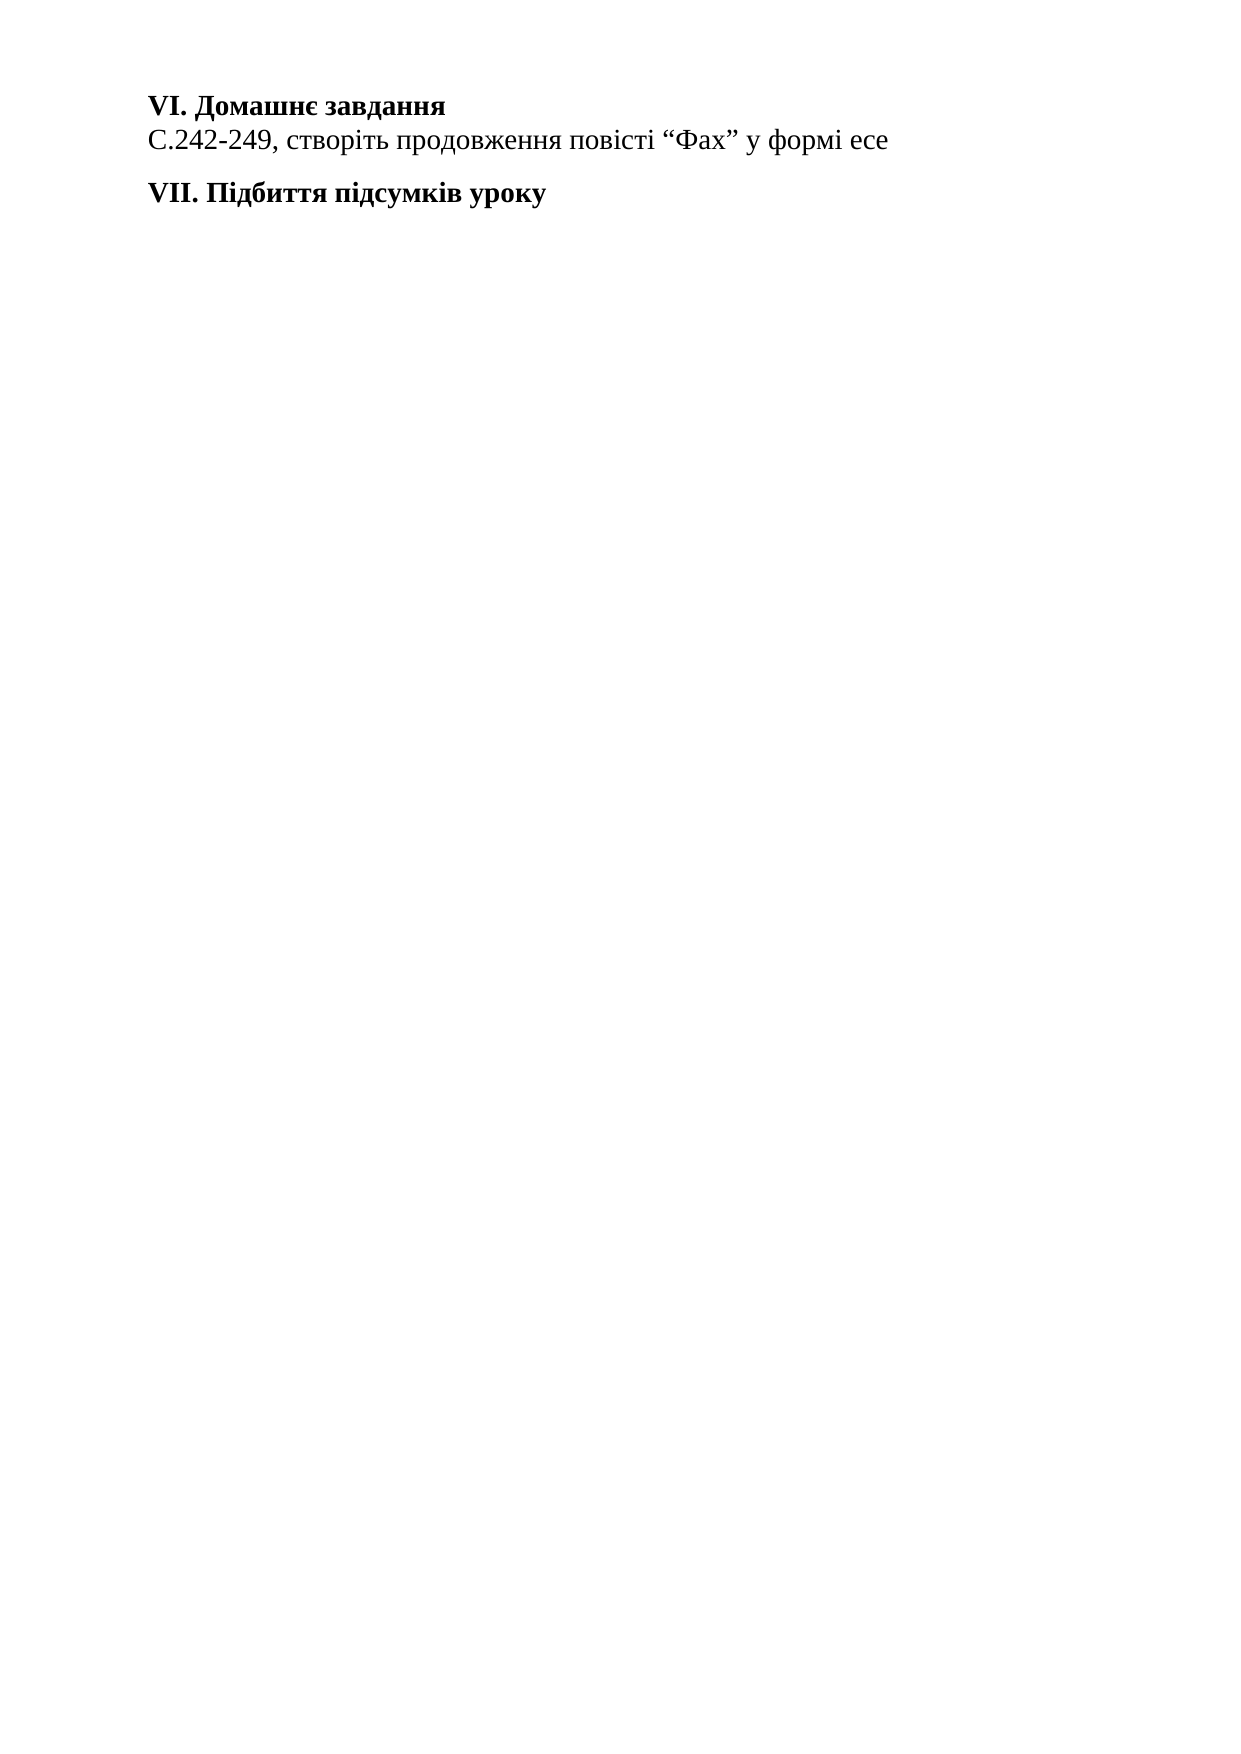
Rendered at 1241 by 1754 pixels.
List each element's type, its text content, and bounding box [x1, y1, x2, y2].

text С.242-249, створіть продовження повісті “Фах” у формі есе [148, 122, 1152, 156]
text VII. Підбиття підсумків уроку [148, 175, 1152, 208]
text VI. Домашнє завдання [148, 88, 1152, 122]
